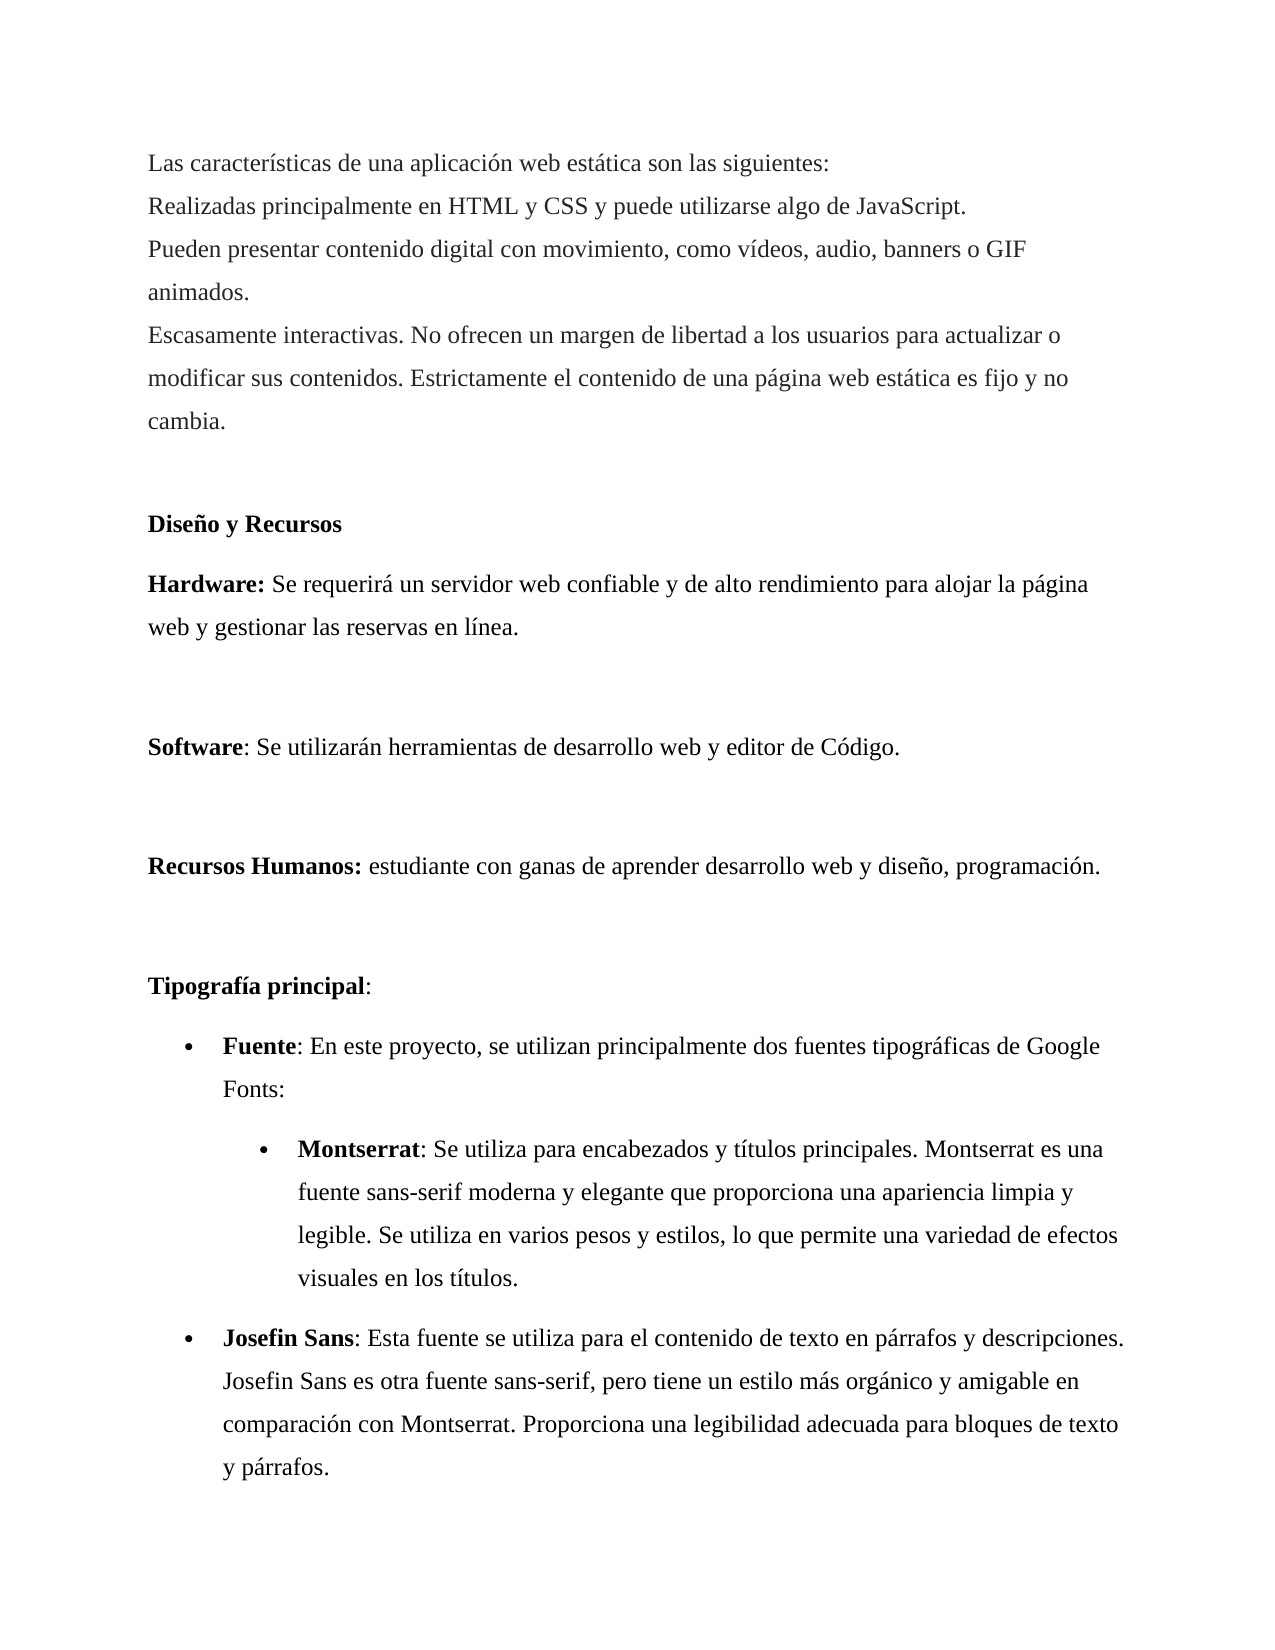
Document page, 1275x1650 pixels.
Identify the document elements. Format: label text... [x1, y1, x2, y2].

text Software: Se utilizarán herramientas de desarrollo web y editor de Código. [148, 732, 1127, 761]
list Josefin Sans: Esta fuente se utiliza para el contenido de texto en párrafos y descripciones. Josefin Sans es otra fuente sans-serif, pero tiene un estilo más orgánico y amigable en comparación con Montserrat. Proporciona una legibilidad adecuada para bloques de texto y párrafos. [185, 1323, 1127, 1481]
text Recursos Humanos: estudiante con ganas de aprender desarrollo web y diseño, programación. [148, 851, 1127, 880]
list Fuente: En este proyecto, se utilizan principalmente dos fuentes tipográficas de Google Fonts: [185, 1031, 1127, 1103]
text Diseño y Recursos [148, 509, 1127, 538]
text Tipografía principal: [148, 971, 1127, 1000]
text Hardware: Se requerirá un servidor web confiable y de alto rendimiento para alojar la página web y gestionar las reservas en línea. [148, 569, 1127, 641]
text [148, 148, 1127, 435]
list Montserrat: Se utiliza para encabezados y títulos principales. Montserrat es una fuente sans-serif moderna y elegante que proporciona una apariencia limpia y legible. Se utiliza en varios pesos y estilos, lo que permite una variedad de efectos visuales en los títulos. [260, 1134, 1127, 1292]
